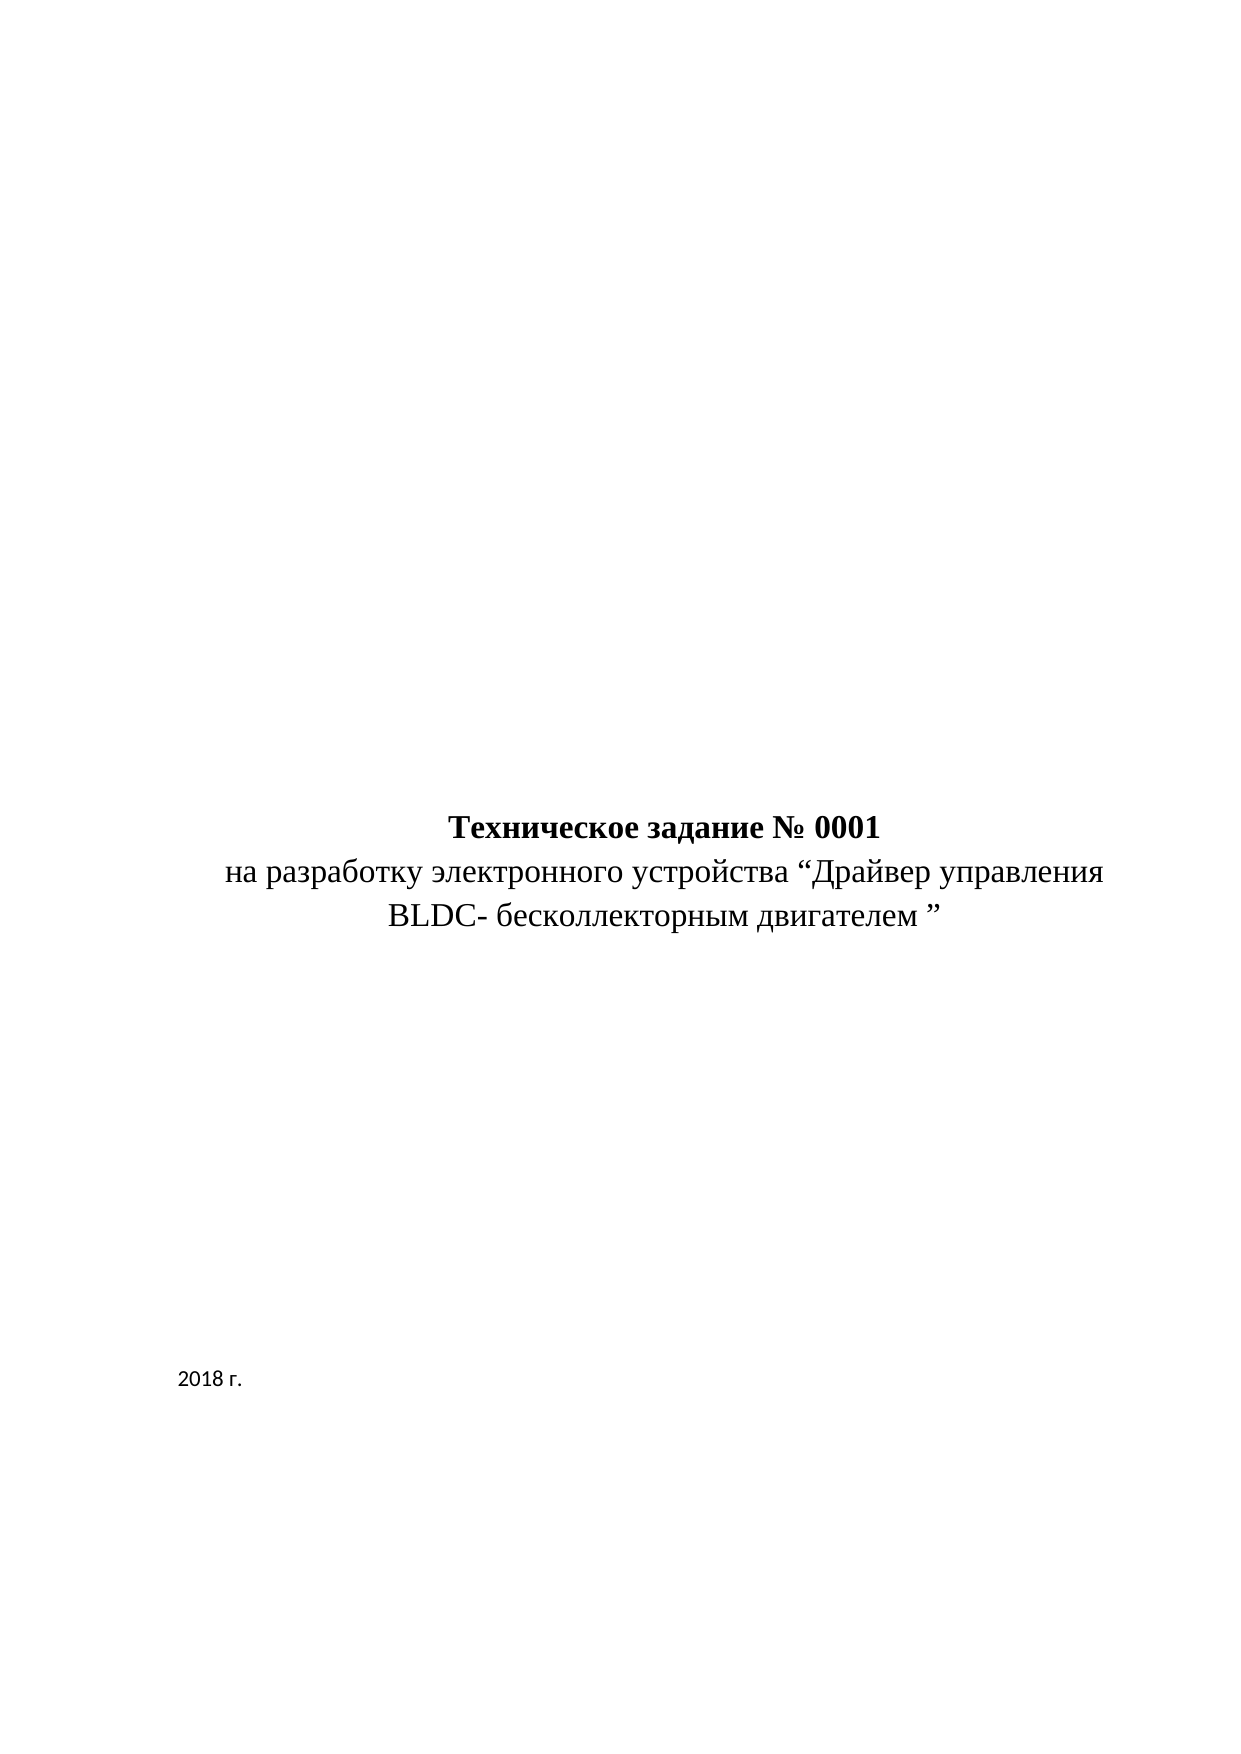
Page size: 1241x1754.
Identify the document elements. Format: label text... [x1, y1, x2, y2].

text 2018 г. [177, 1364, 1152, 1392]
text Техническое задание № 0001 [177, 807, 1152, 846]
text на разработку электронного устройства “Драйвер управления BLDC- бесколлекторным двигателем ” [177, 851, 1152, 934]
